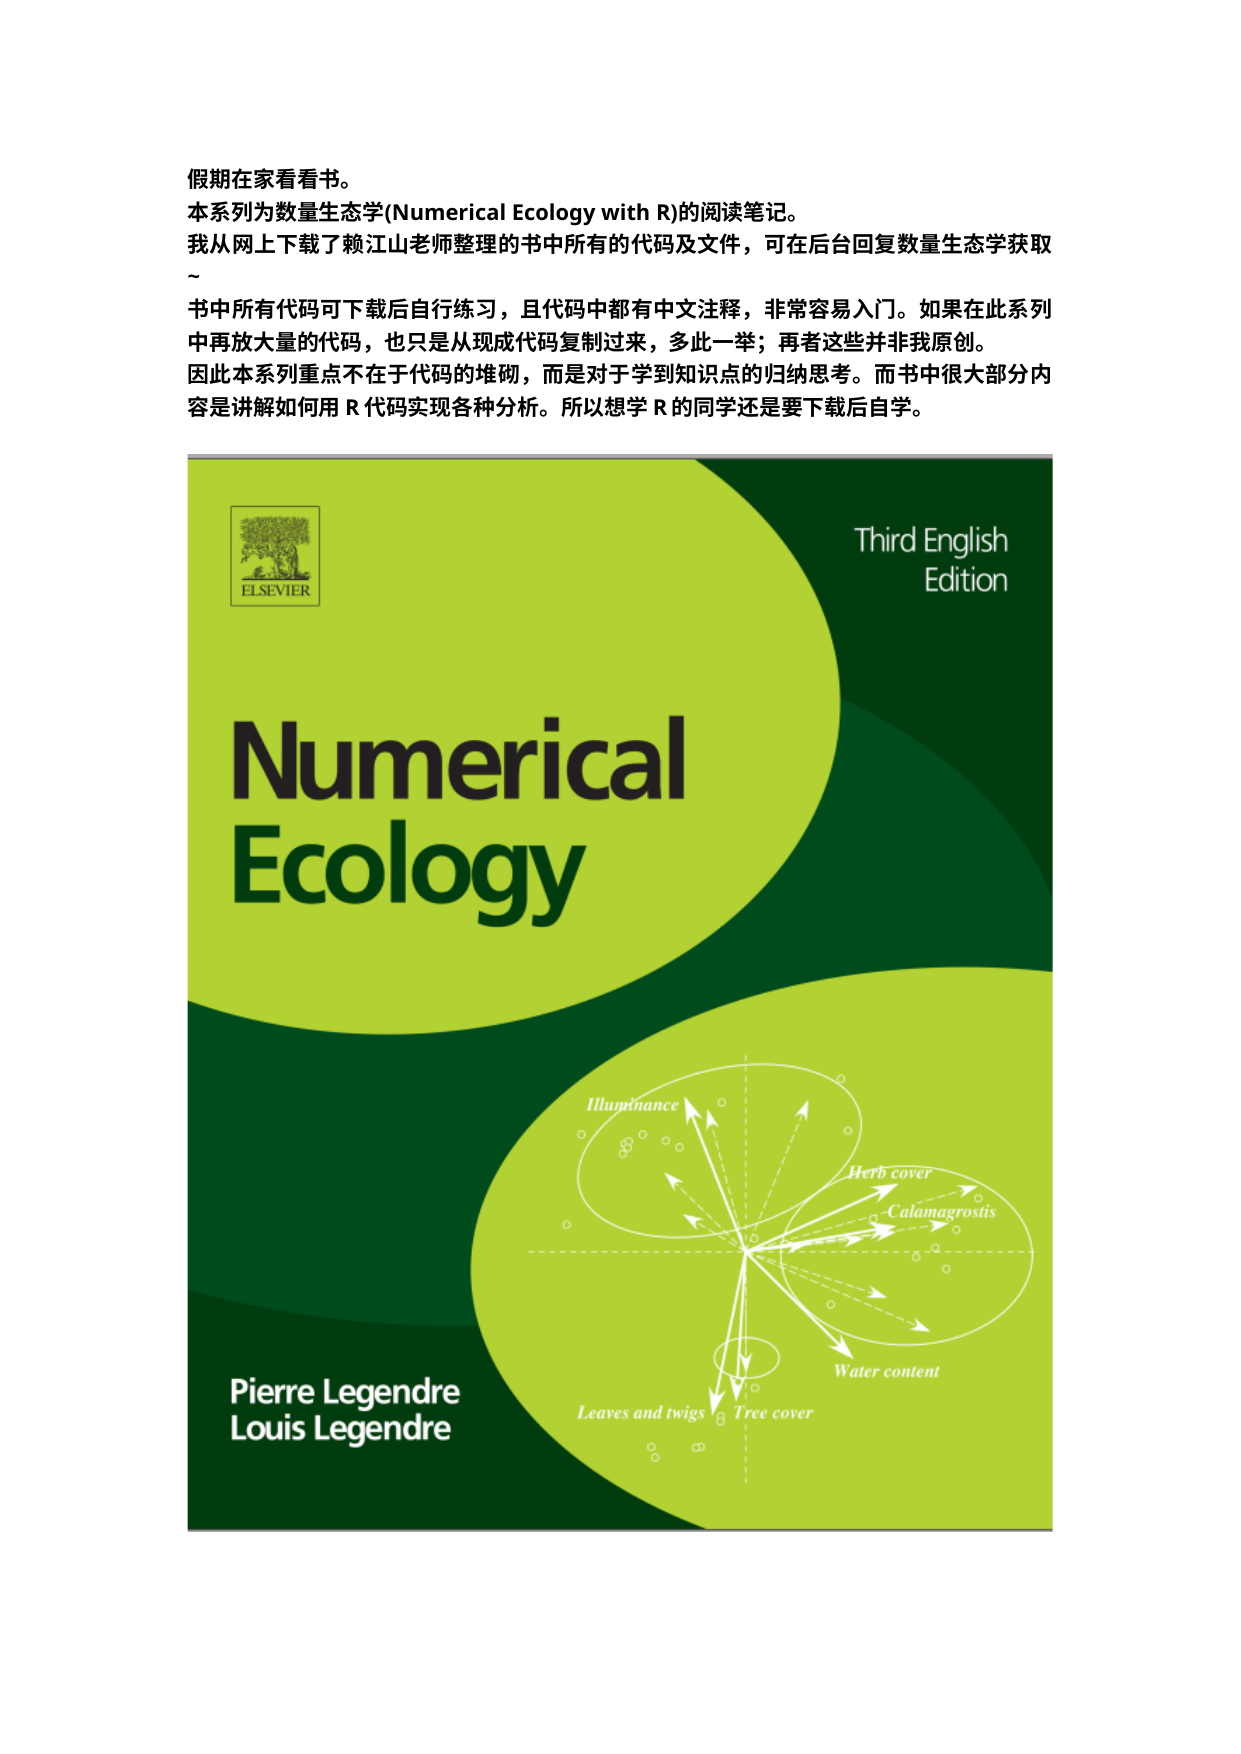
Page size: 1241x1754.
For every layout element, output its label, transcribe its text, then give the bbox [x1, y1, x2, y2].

picture [187, 454, 1053, 1532]
text 我从网上下载了赖江山老师整理的书中所有的代码及文件，可在后台回复数量生态学获取~ [187, 227, 1053, 292]
text 假期在家看看书。 [187, 162, 1053, 194]
text 书中所有代码可下载后自行练习，且代码中都有中文注释，非常容易入门。如果在此系列中再放大量的代码，也只是从现成代码复制过来，多此一举；再者这些并非我原创。 [187, 292, 1053, 357]
text 本系列为数量生态学(Numerical Ecology with R)的阅读笔记。 [187, 194, 1053, 227]
text 因此本系列重点不在于代码的堆砌，而是对于学到知识点的归纳思考。而书中很大部分内容是讲解如何用R代码实现各种分析。所以想学R的同学还是要下载后自学。 [187, 357, 1053, 422]
